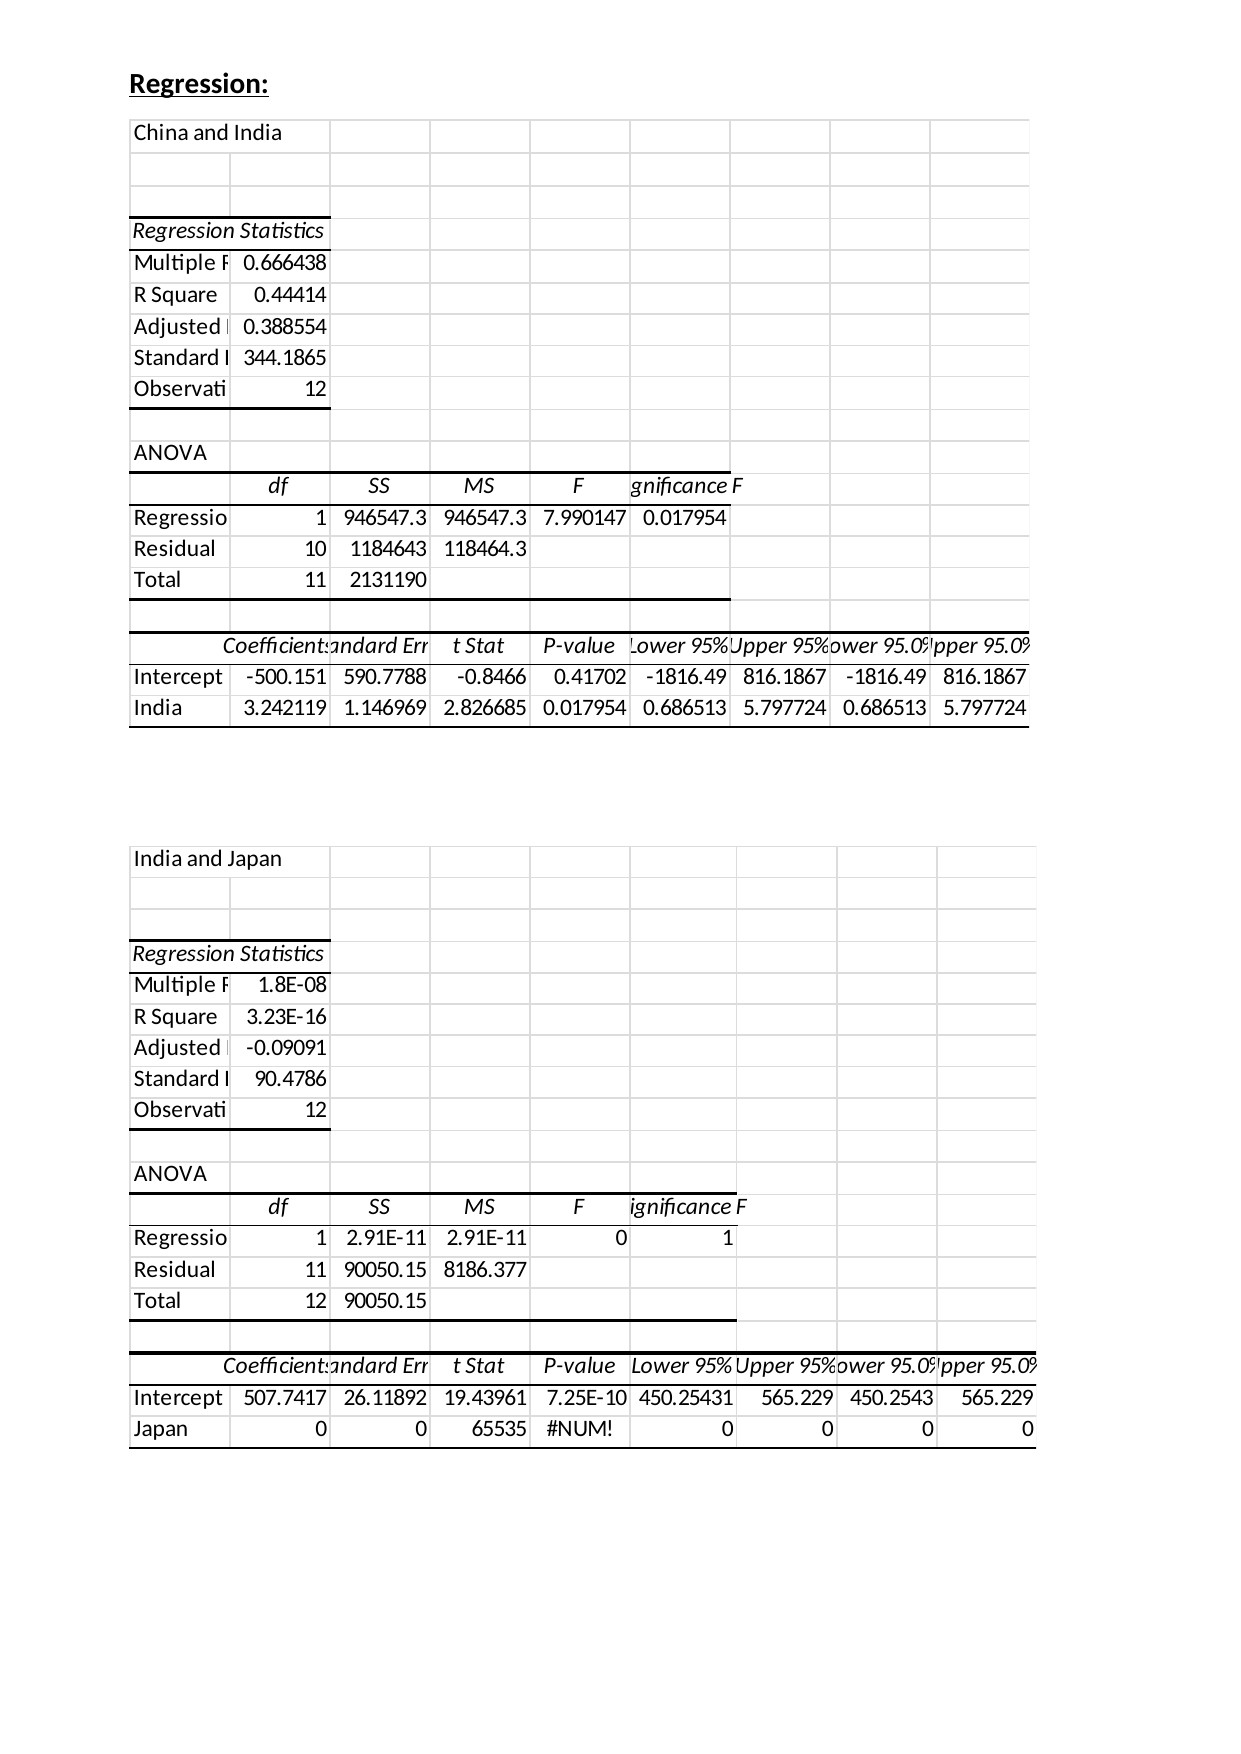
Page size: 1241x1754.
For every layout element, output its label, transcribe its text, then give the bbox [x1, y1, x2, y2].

text Regression: [129, 65, 1111, 101]
